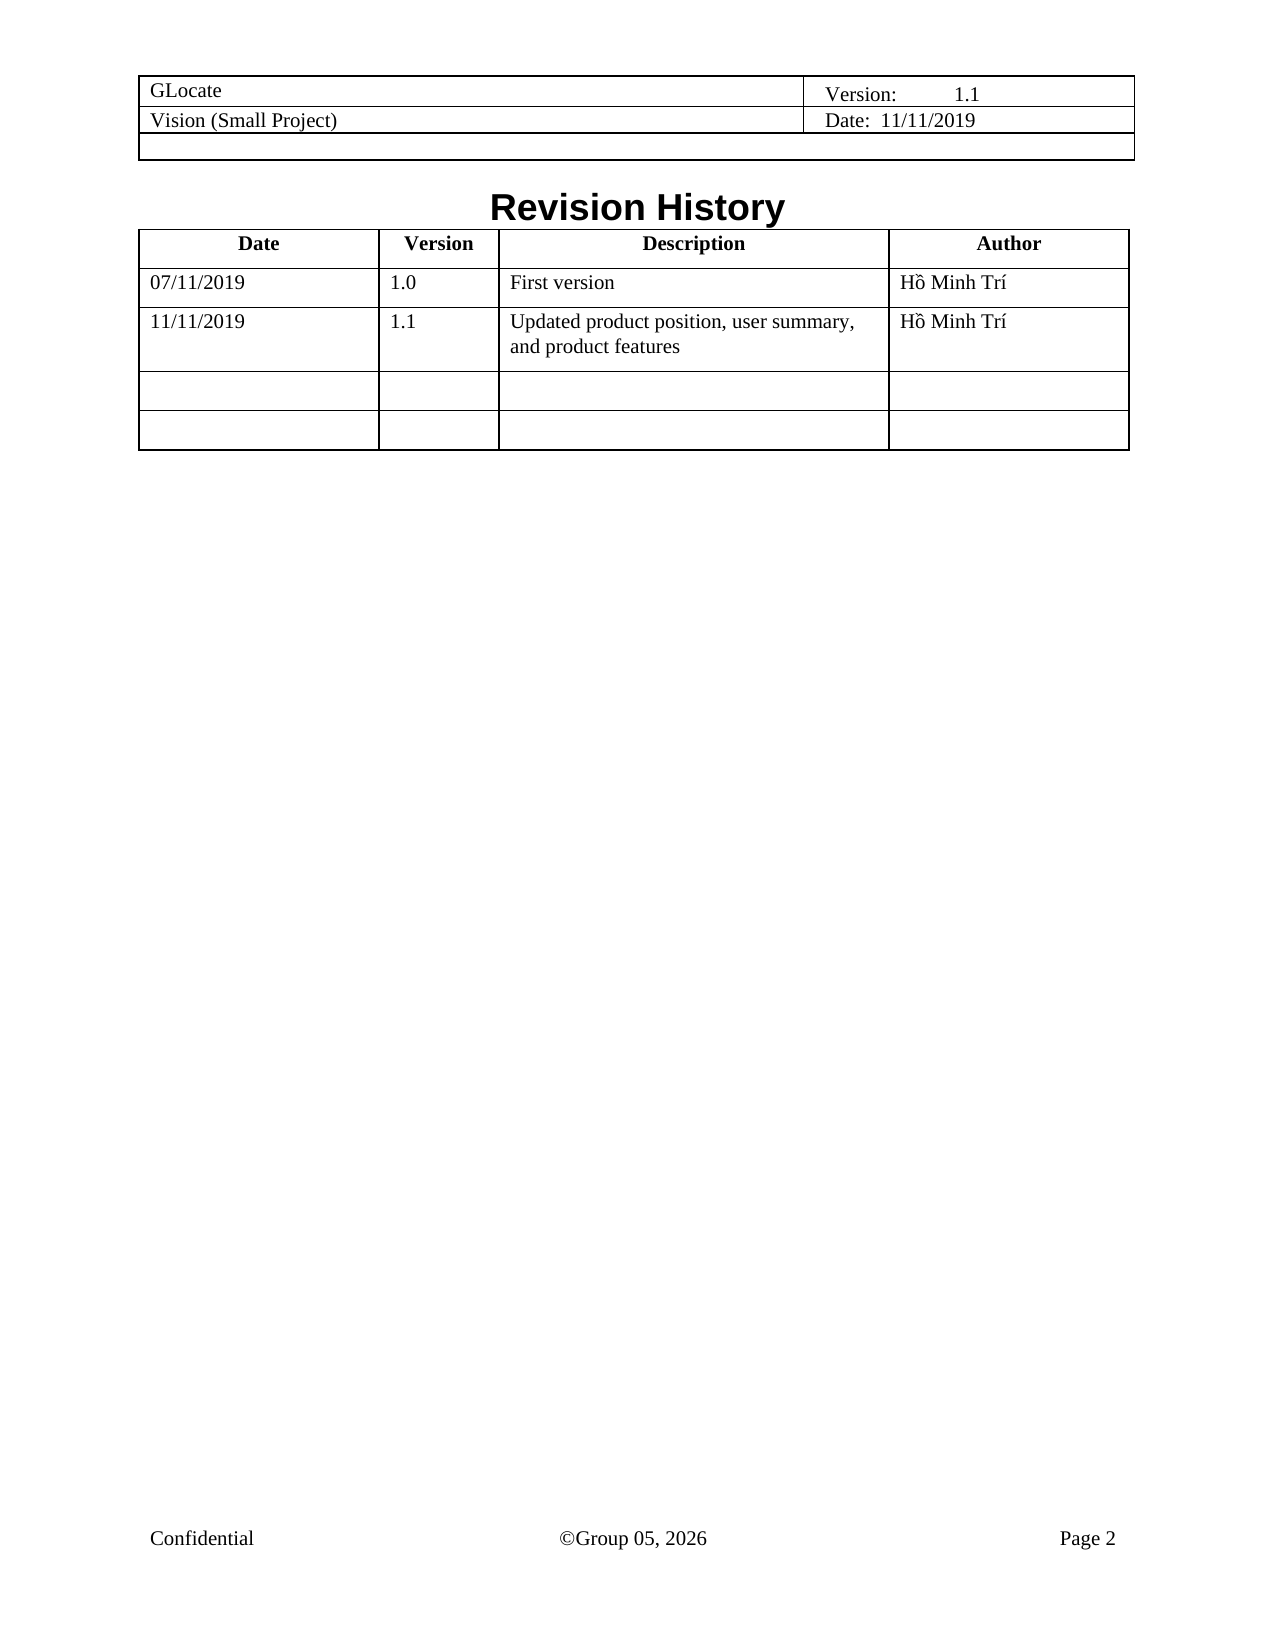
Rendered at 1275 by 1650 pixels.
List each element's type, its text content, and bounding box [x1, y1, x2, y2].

table_header Date [140, 230, 378, 268]
table_cell [890, 411, 1128, 449]
table_cell Hồ Minh Trí [890, 308, 1128, 371]
table_cell [890, 372, 1128, 410]
table_header Author [890, 230, 1128, 268]
table_cell 11/11/2019 [140, 308, 378, 371]
title Revision History [150, 185, 1125, 228]
table_cell [500, 411, 888, 449]
table_cell 1.0 [380, 269, 498, 307]
table_cell Hồ Minh Trí [890, 269, 1128, 307]
table_cell [140, 372, 378, 410]
table_cell [380, 411, 498, 449]
table_cell 07/11/2019 [140, 269, 378, 307]
table_cell First version [500, 269, 888, 307]
table_cell Updated product position, user summary, and product features [500, 308, 888, 371]
table_cell [500, 372, 888, 410]
table_cell [140, 411, 378, 449]
table_cell 1.1 [380, 308, 498, 371]
table_header Description [500, 230, 888, 268]
table_header Version [380, 230, 498, 268]
table_cell [380, 372, 498, 410]
